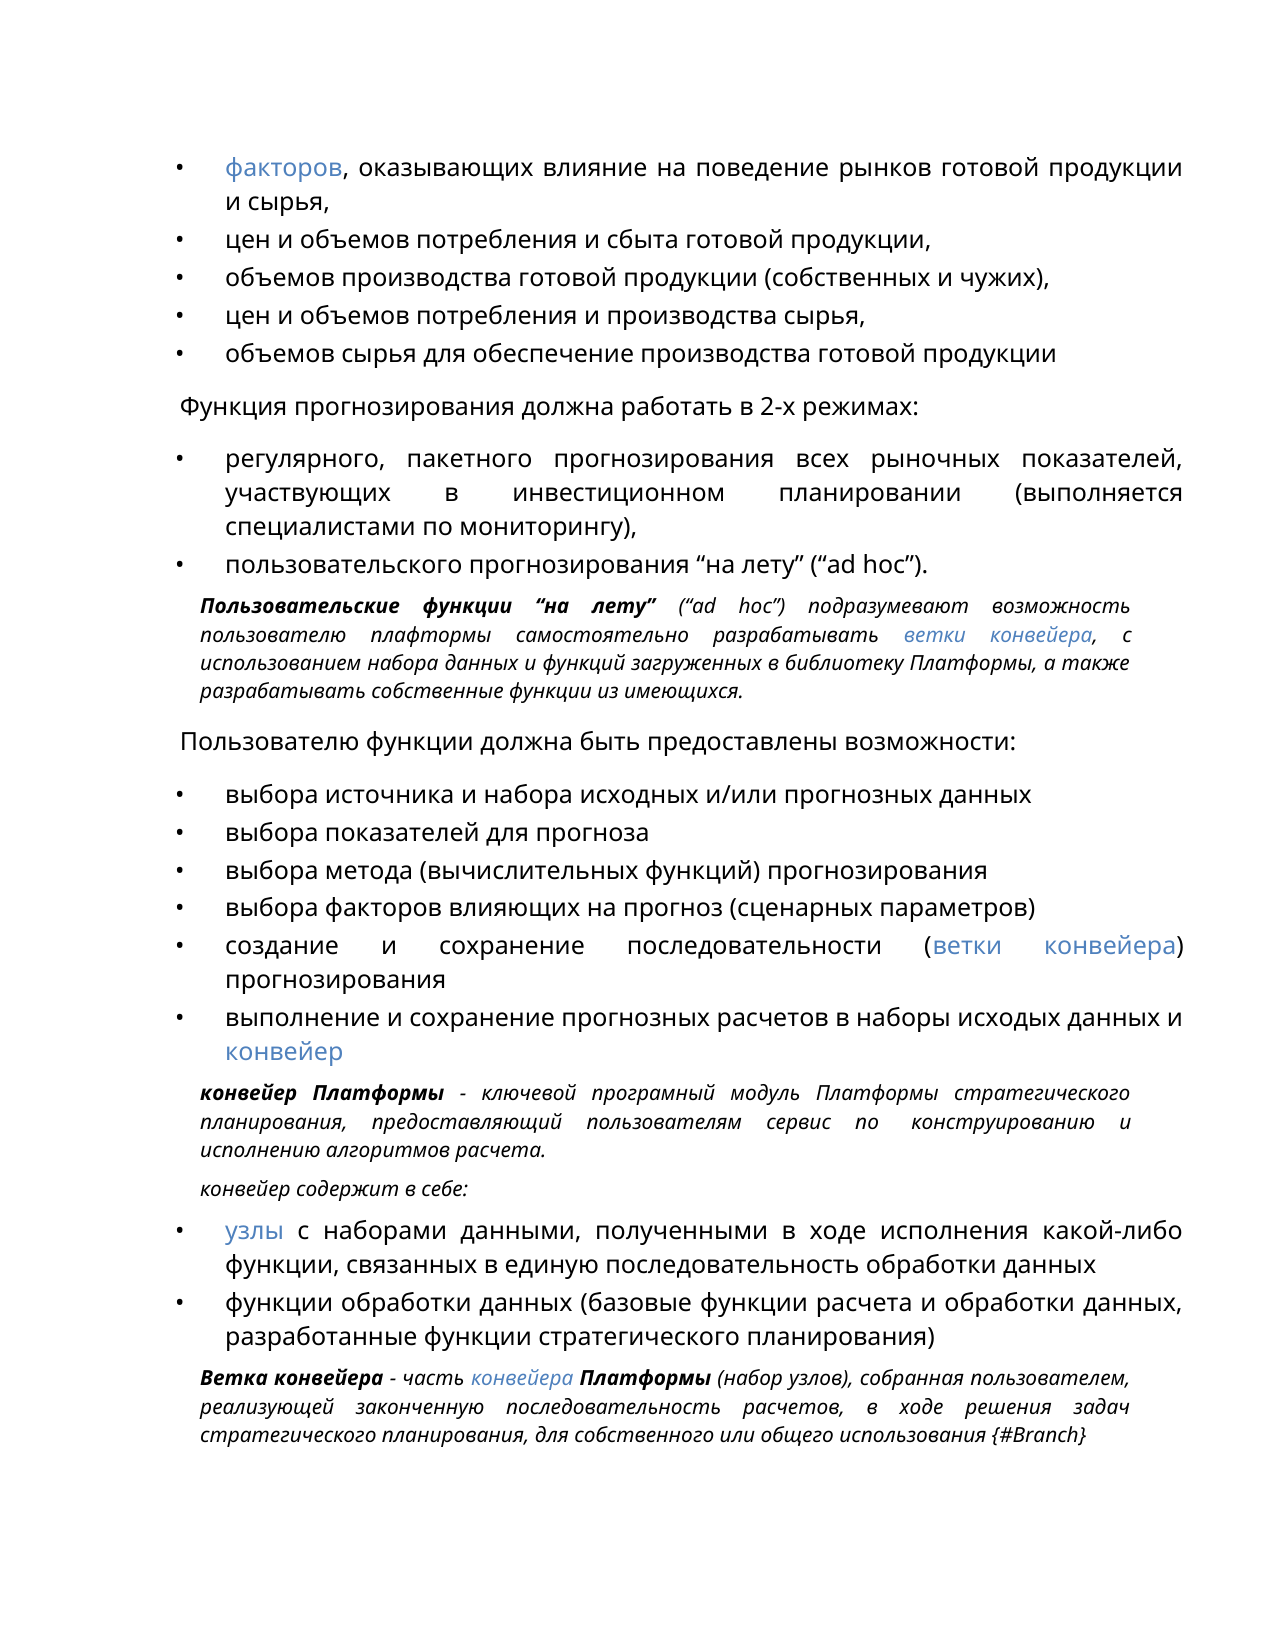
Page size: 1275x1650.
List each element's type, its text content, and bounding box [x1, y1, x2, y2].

list функции обработки данных (базовые функции расчета и обработки данных, разработанные функции стратегического планирования) [175, 1285, 1184, 1353]
list выбора показателей для прогноза [175, 814, 1184, 848]
list объемов сырья для обеспечение производства готовой продукции [175, 335, 1184, 369]
list пользовательского прогнозирования “на лету” (“ad hoc”). [175, 547, 1184, 581]
list факторов, оказывающих влияние на поведение рынков готовой продукции и сырья, [175, 150, 1184, 218]
list регулярного, пакетного прогнозирования всех рыночных показателей, участвующих в инвестиционном планировании (выполняется специалистами по мониторингу), [175, 441, 1184, 543]
text Пользователю функции должна быть предоставлены возможности: [150, 724, 1184, 758]
list выбора источника и набора исходных и/или прогнозных данных [175, 777, 1184, 811]
list объемов производства готовой продукции (собственных и чужих), [175, 260, 1184, 294]
text конвейер содержит в себе: [200, 1174, 1134, 1202]
text Функция прогнозирования должна работать в 2-х режимах: [150, 388, 1184, 422]
list создание и сохранение последовательности (ветки конвейера) прогнозирования [175, 928, 1184, 996]
list выбора метода (вычислительных функций) прогнозирования [175, 852, 1184, 886]
text Пользовательские функции “на лету” (“ad hoc”) подразумевают возможность пользователю плафтормы самостоятельно разрабатывать ветки конвейера, с использованием набора данных и функций загруженных в библиотеку Платформы, а также разрабатывать собственные функции из имеющихся. [200, 591, 1134, 705]
text конвейер Платформы - ключевой програмный модуль Платформы стратегического планирования, предоставляющий пользователям сервис по конструированию и исполнению алгоритмов расчета. [200, 1078, 1134, 1164]
list цен и объемов потребления и производства сырья, [175, 297, 1184, 332]
list узлы с наборами данными, полученными в ходе исполнения какой-либо функции, связанных в единую последовательность обработки данных [175, 1213, 1184, 1281]
list выбора факторов влияющих на прогноз (сценарных параметров) [175, 890, 1184, 924]
list выполнение и сохранение прогнозных расчетов в наборы исходых данных и конвейер [175, 1000, 1184, 1068]
list цен и объемов потребления и сбыта готовой продукции, [175, 222, 1184, 256]
text Ветка конвейера - часть конвейера Платформы (набор узлов), собранная пользователем, реализующей законченную последовательность расчетов, в ходе решения задач стратегического планирования, для собственного или общего использования {#Branch} [200, 1363, 1134, 1449]
